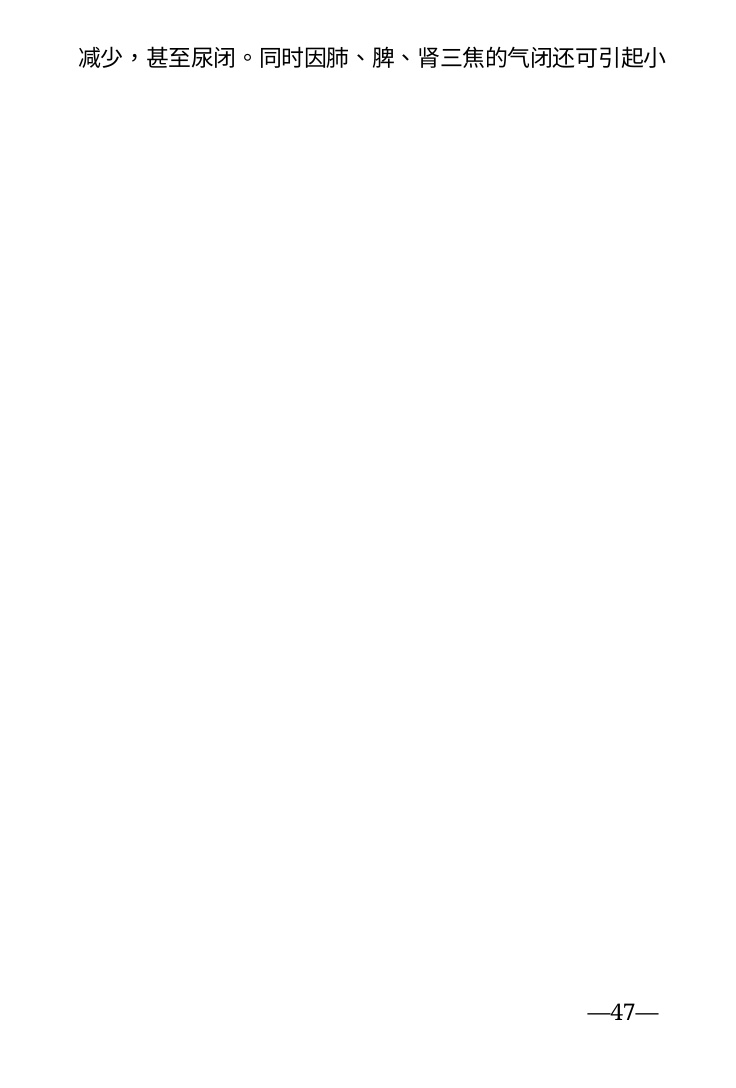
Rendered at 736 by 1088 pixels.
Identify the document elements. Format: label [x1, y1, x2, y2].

text [78, 42, 675, 73]
